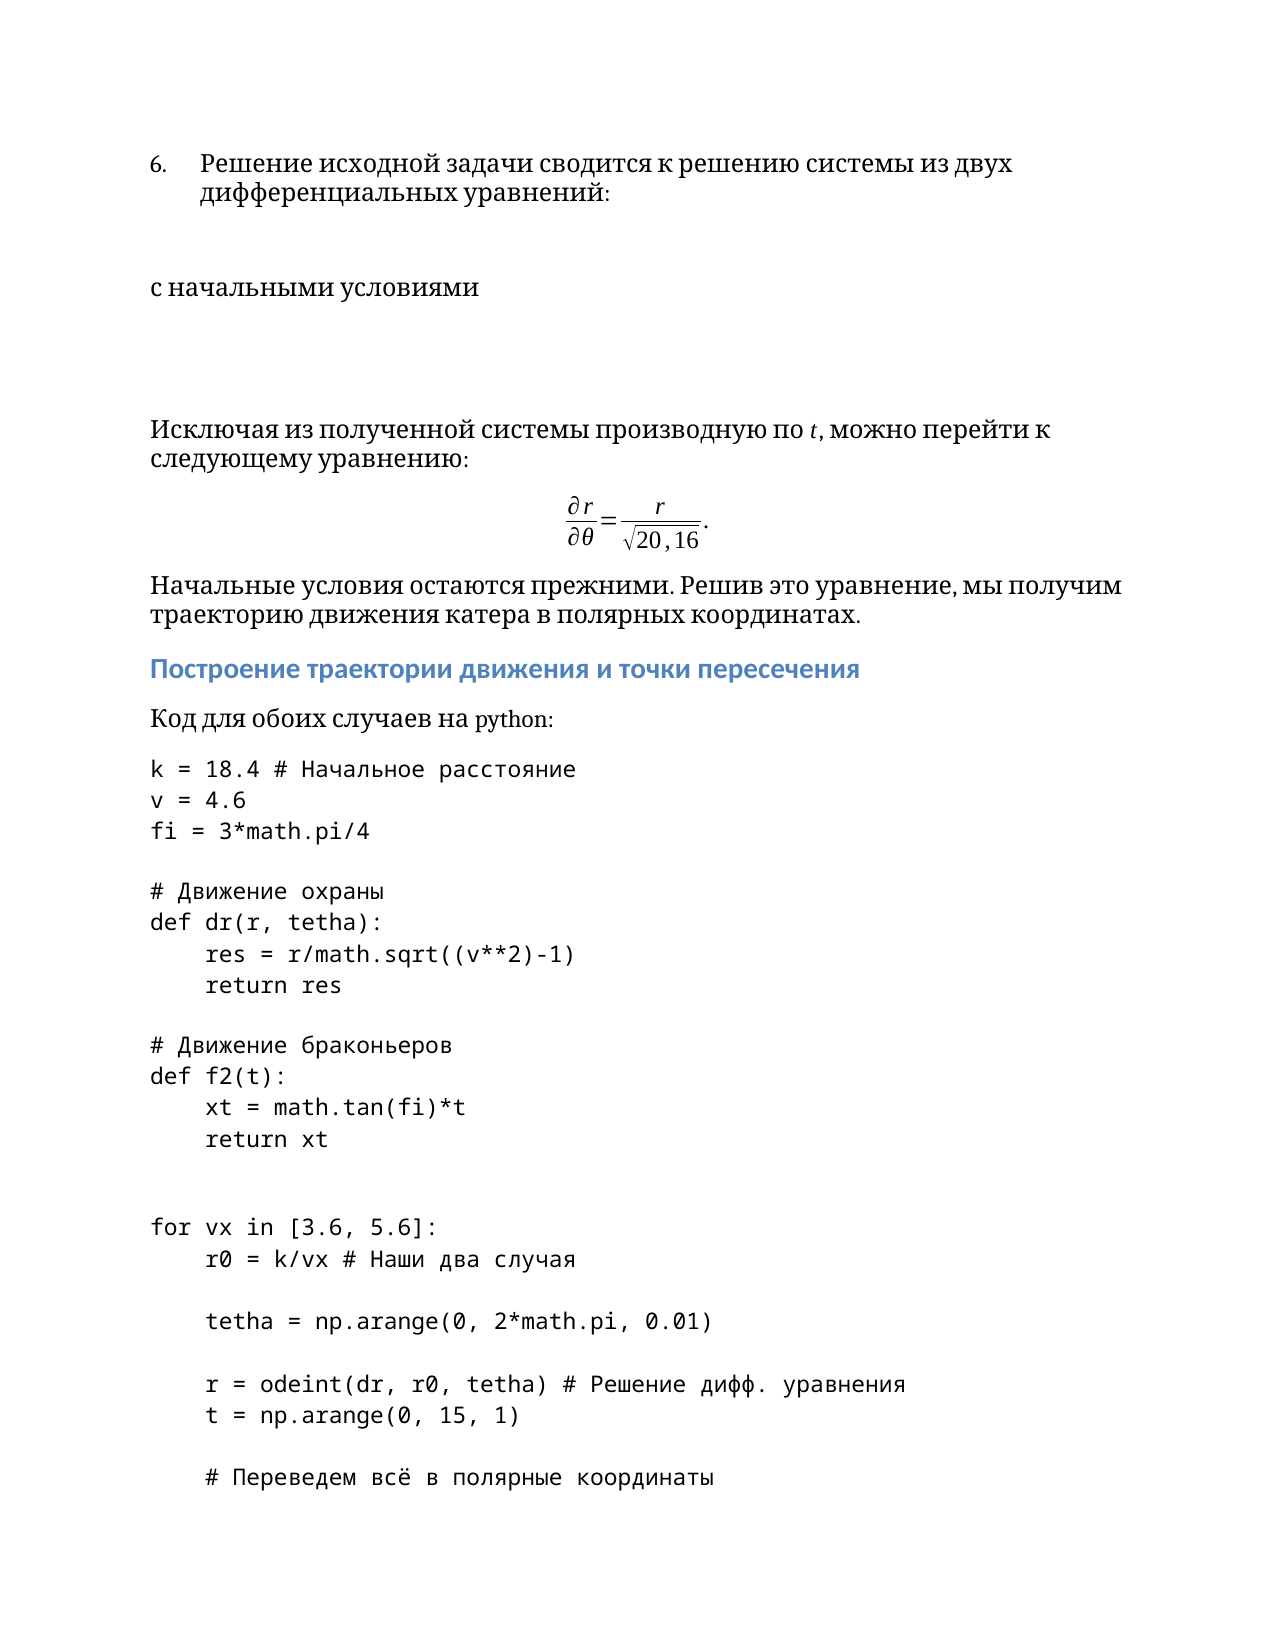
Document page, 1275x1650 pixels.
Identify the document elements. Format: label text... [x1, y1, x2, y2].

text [150, 752, 1125, 1492]
text с начальными условиями [150, 274, 1125, 302]
text Код для обоих случаев на python: [150, 705, 1125, 734]
text Начальные условия остаются прежними. Решив это уравнение, мы получим траекторию движения катера в полярных координатах. [150, 572, 1125, 630]
list Решение исходной задачи сводится к решению системы из двух дифференциальных уравнений: [150, 150, 1125, 207]
text Исключая из полученной системы производную по , можно перейти к следующему уравнению: [150, 416, 1125, 474]
subtitle Построение траектории движения и точки пересечения [150, 651, 1125, 686]
